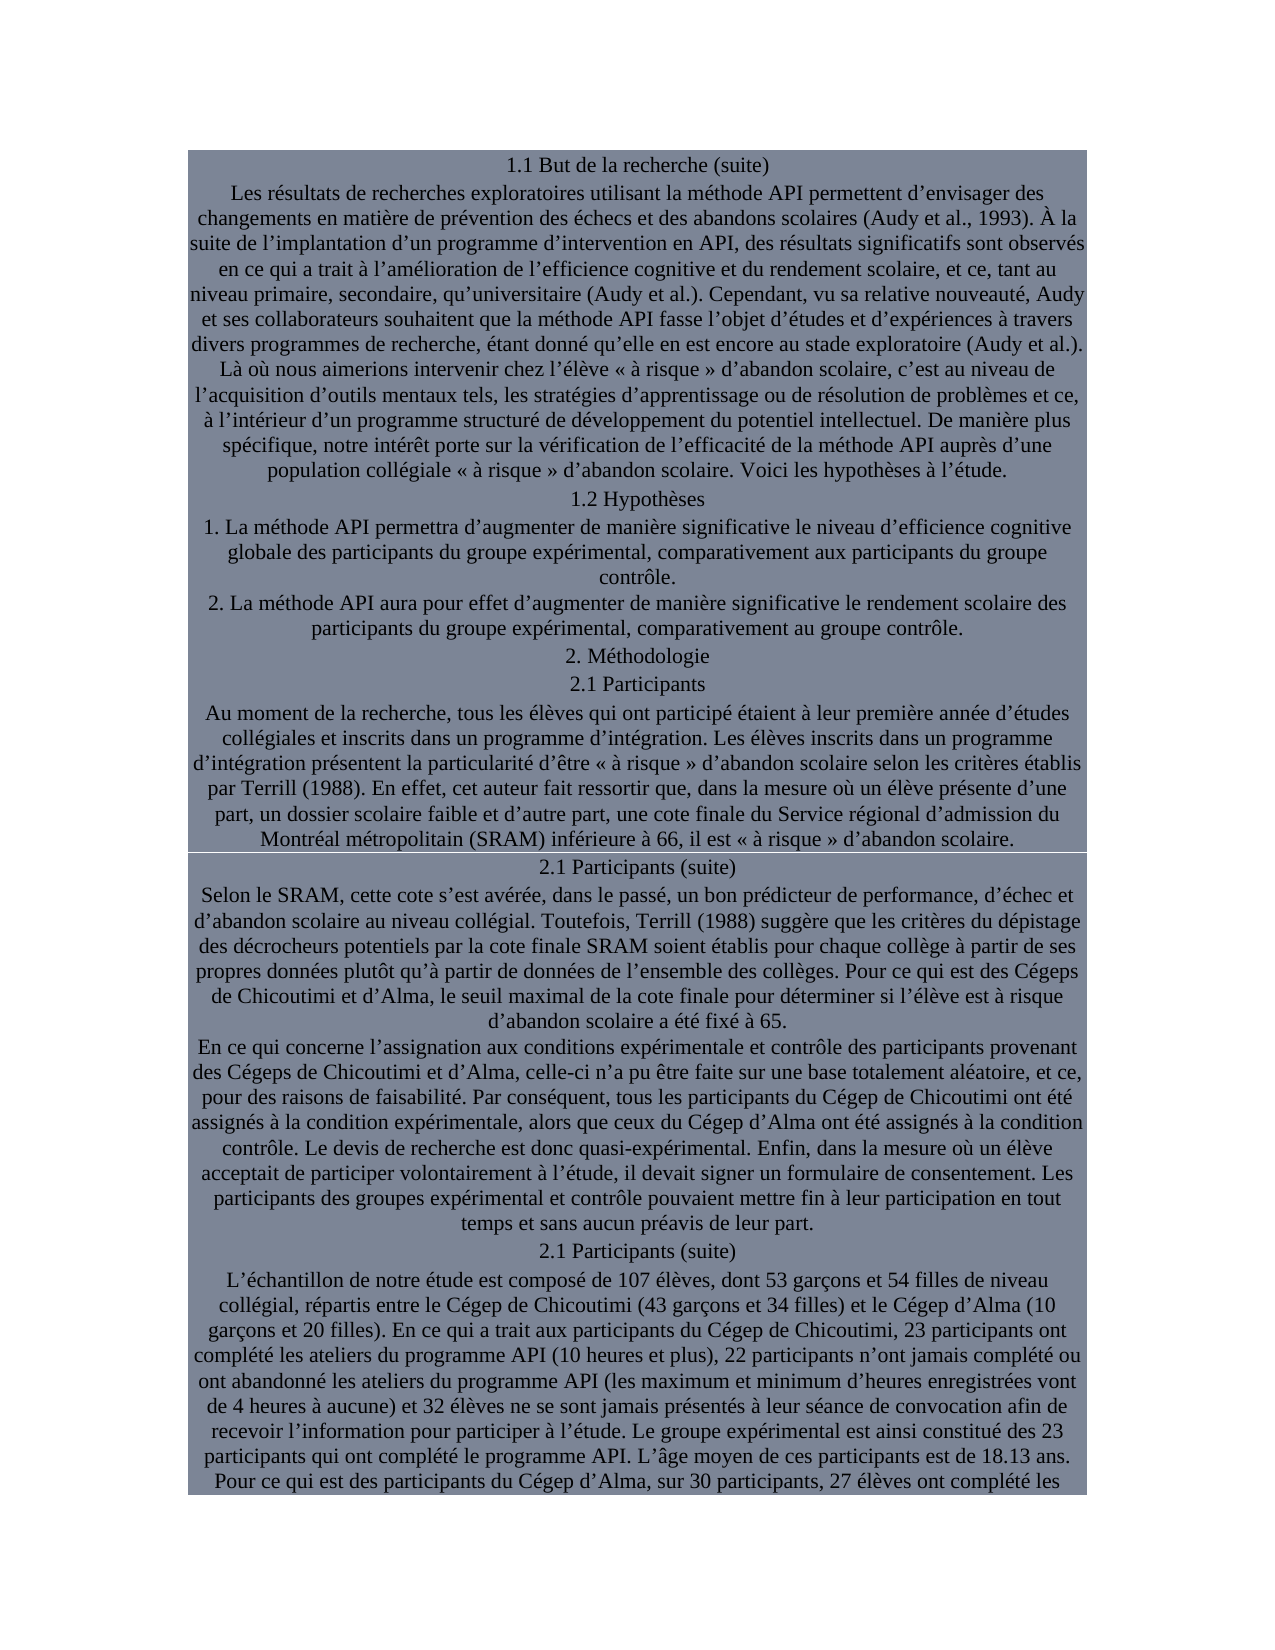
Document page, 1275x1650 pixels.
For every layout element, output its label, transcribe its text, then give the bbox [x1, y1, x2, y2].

table_cell Au moment de la recherche, tous les élèves qui ont participé étaient à leur première année d’études collégiales et inscrits dans un programme d’intégration. Les élèves inscrits dans un programme d’intégration présentent la particularité d’être « à risque » d’abandon scolaire selon les critères établis par Terrill (1988). En effet, cet auteur fait ressortir que, dans la mesure où un élève présente d’une part, un dossier scolaire faible et d’autre part, une cote finale du Service régional d’admission du Montréal métropolitain (SRAM) inférieure à 66, il est « à risque » d’abandon scolaire. [188, 698, 1087, 852]
table_cell 1.2 Hypothèses [188, 484, 1087, 512]
table_cell 1.1 But de la recherche (suite) [188, 150, 1087, 178]
table_cell 1. La méthode API permettra d’augmenter de manière significative le niveau d’efficience cognitive globale des participants du groupe expérimental, comparativement aux participants du groupe contrôle. 2. La méthode API aura pour effet d’augmenter de manière significative le rendement scolaire des participants du groupe expérimental, comparativement au groupe contrôle. [188, 512, 1087, 641]
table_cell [188, 1265, 1087, 1495]
table_cell Selon le SRAM, cette cote s’est avérée, dans le passé, un bon prédicteur de performance, d’échec et d’abandon scolaire au niveau collégial. Toutefois, Terrill (1988) suggère que les critères du dépistage des décrocheurs potentiels par la cote finale SRAM soient établis pour chaque collège à partir de ses propres données plutôt qu’à partir de données de l’ensemble des collèges. Pour ce qui est des Cégeps de Chicoutimi et d’Alma, le seuil maximal de la cote finale pour déterminer si l’élève est à risque d’abandon scolaire a été fixé à 65. En ce qui concerne l’assignation aux conditions expérimentale et contrôle des participants provenant des Cégeps de Chicoutimi et d’Alma, celle-ci n’a pu être faite sur une base totalement aléatoire, et ce, pour des raisons de faisabilité. Par conséquent, tous les participants du Cégep de Chicoutimi ont été assignés à la condition expérimentale, alors que ceux du Cégep d’Alma ont été assignés à la condition contrôle. Le devis de recherche est donc quasi-expérimental. Enfin, dans la mesure où un élève acceptait de participer volontairement à l’étude, il devait signer un formulaire de consentement. Les participants des groupes expérimental et contrôle pouvaient mettre fin à leur participation en tout temps et sans aucun préavis de leur part. [188, 881, 1087, 1237]
table_cell Les résultats de recherches exploratoires utilisant la méthode API permettent d’envisager des changements en matière de prévention des échecs et des abandons scolaires (Audy et al., 1993). À la suite de l’implantation d’un programme d’intervention en API, des résultats significatifs sont observés en ce qui a trait à l’amélioration de l’efficience cognitive et du rendement scolaire, et ce, tant au niveau primaire, secondaire, qu’universitaire (Audy et al.). Cependant, vu sa relative nouveauté, Audy et ses collaborateurs souhaitent que la méthode API fasse l’objet d’études et d’expériences à travers divers programmes de recherche, étant donné qu’elle en est encore au stade exploratoire (Audy et al.). Là où nous aimerions intervenir chez l’élève « à risque » d’abandon scolaire, c’est au niveau de l’acquisition d’outils mentaux tels, les stratégies d’apprentissage ou de résolution de problèmes et ce, à l’intérieur d’un programme structuré de développement du potentiel intellectuel. De manière plus spécifique, notre intérêt porte sur la vérification de l’efficacité de la méthode API auprès d’une population collégiale « à risque » d’abandon scolaire. Voici les hypothèses à l’étude. [188, 178, 1087, 484]
table_cell 2.1 Participants [188, 670, 1087, 698]
table_cell 2.1 Participants (suite) [188, 1237, 1087, 1265]
table_cell 2. Méthodologie [188, 641, 1087, 670]
table_cell 2.1 Participants (suite) [188, 853, 1087, 881]
